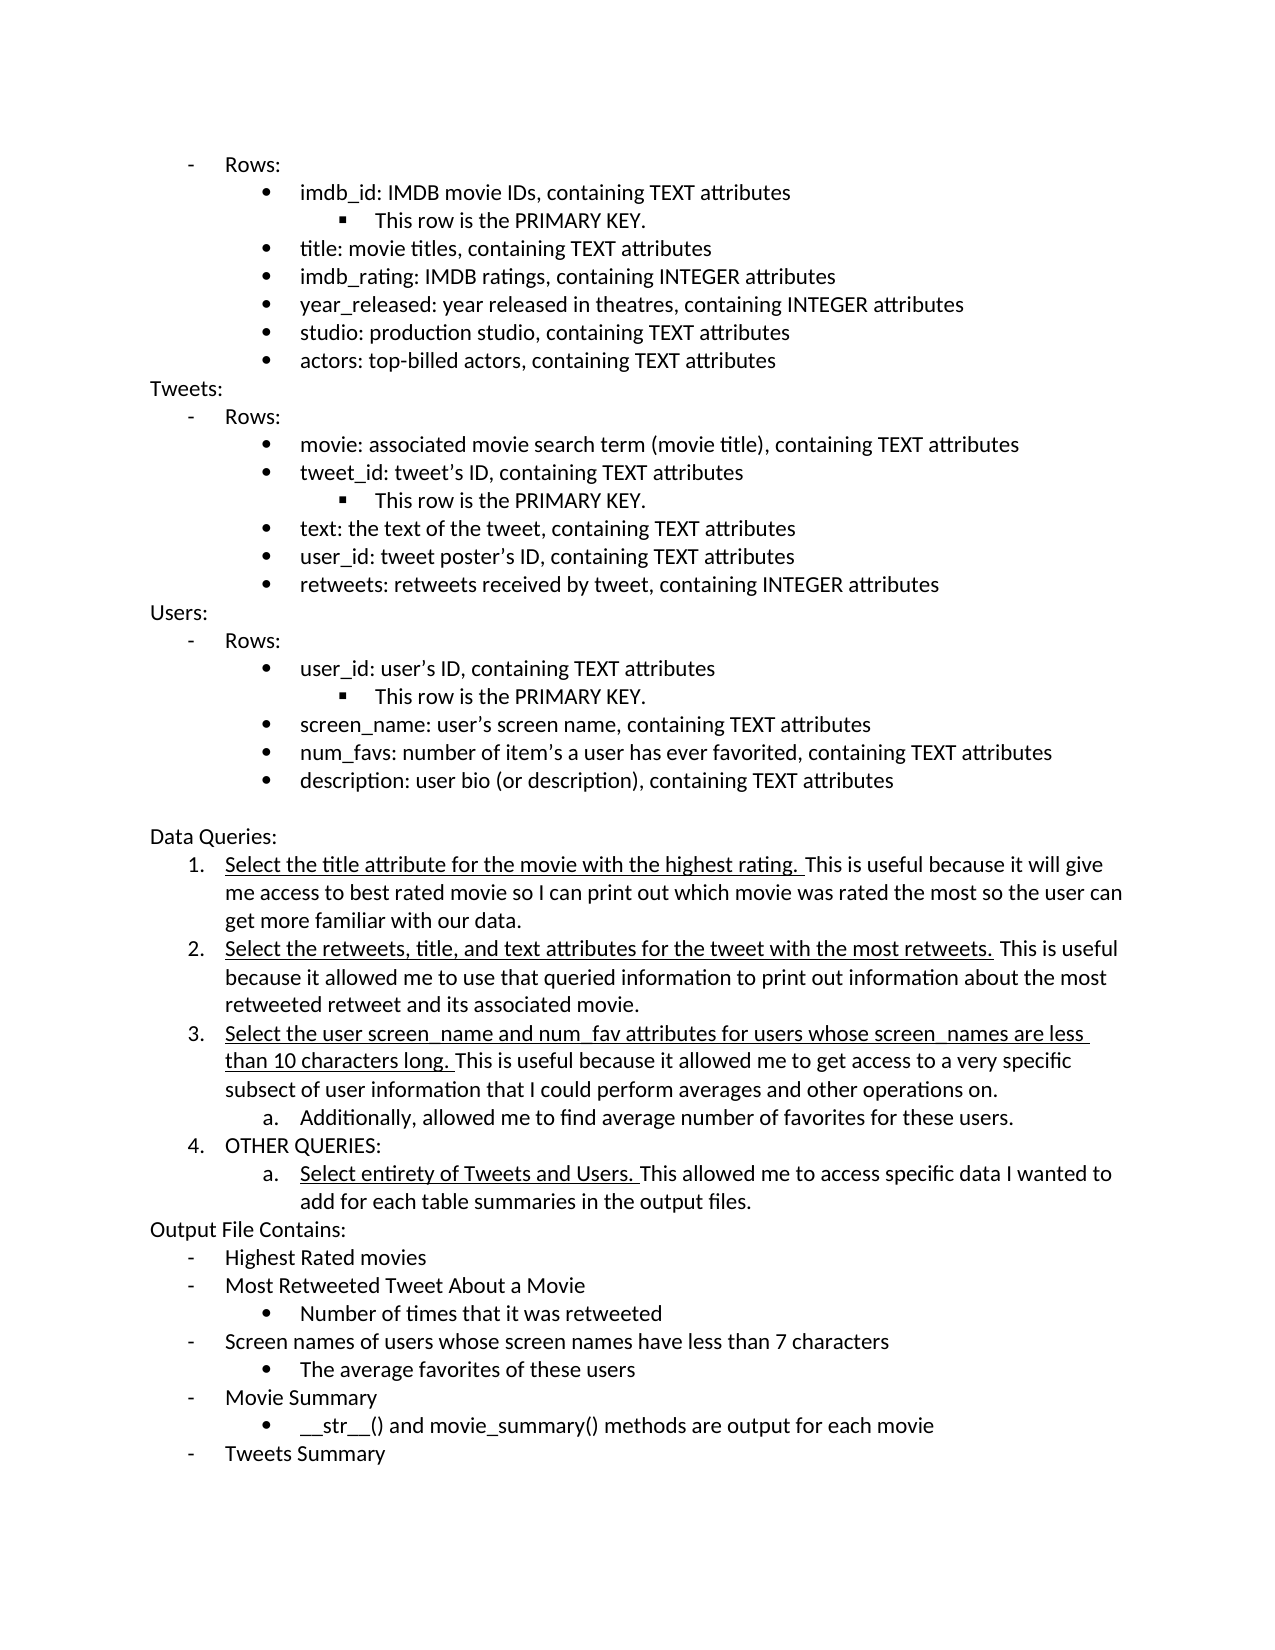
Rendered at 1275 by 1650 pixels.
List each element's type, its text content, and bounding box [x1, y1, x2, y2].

list user_id: user’s ID, containing TEXT attributes [262, 654, 1125, 682]
list movie: associated movie search term (movie title), containing TEXT attributes [262, 430, 1125, 458]
list num_favs: number of item’s a user has ever favorited, containing TEXT attributes [262, 738, 1125, 766]
list title: movie titles, containing TEXT attributes [262, 234, 1125, 262]
list year_released: year released in theatres, containing INTEGER attributes [262, 290, 1125, 318]
list This row is the PRIMARY KEY. [337, 206, 1125, 234]
list OTHER QUERIES: [187, 1131, 1125, 1159]
list __str__() and movie_summary() methods are output for each movie [262, 1411, 1125, 1439]
text Tweets: [150, 374, 1125, 402]
list Most Retweeted Tweet About a Movie [187, 1271, 1125, 1299]
list Select the title attribute for the movie with the highest rating. This is useful because it will give me access to best rated movie so I can print out which movie was rated the most so the user can get more familiar with our data. [187, 851, 1125, 934]
list screen_name: user’s screen name, containing TEXT attributes [262, 710, 1125, 738]
list Rows: [187, 150, 1125, 178]
list Rows: [187, 626, 1125, 654]
list retweets: retweets received by tweet, containing INTEGER attributes [262, 570, 1125, 598]
list actors: top-billed actors, containing TEXT attributes [262, 346, 1125, 374]
list Screen names of users whose screen names have less than 7 characters [187, 1327, 1125, 1355]
list Select the retweets, title, and text attributes for the tweet with the most retweets. This is useful because it allowed me to use that queried information to print out information about the most retweeted retweet and its associated movie. [187, 934, 1125, 1019]
list imdb_id: IMDB movie IDs, containing TEXT attributes [262, 178, 1125, 206]
list Movie Summary [187, 1383, 1125, 1411]
list This row is the PRIMARY KEY. [337, 486, 1125, 514]
list text: the text of the tweet, containing TEXT attributes [262, 514, 1125, 542]
list This row is the PRIMARY KEY. [337, 682, 1125, 710]
text Data Queries: [150, 822, 1125, 851]
list Number of times that it was retweeted [262, 1299, 1125, 1327]
list user_id: tweet poster’s ID, containing TEXT attributes [262, 542, 1125, 570]
list Select entirety of Tweets and Users. This allowed me to access specific data I wanted to add for each table summaries in the output files. [262, 1159, 1125, 1215]
text Output File Contains: [150, 1215, 1125, 1243]
list imdb_rating: IMDB ratings, containing INTEGER attributes [262, 262, 1125, 290]
list Rows: [187, 402, 1125, 430]
list The average favorites of these users [262, 1355, 1125, 1383]
list Highest Rated movies [187, 1243, 1125, 1271]
text Users: [150, 598, 1125, 626]
list Select the user screen_name and num_fav attributes for users whose screen_names are less than 10 characters long. This is useful because it allowed me to get access to a very specific subsect of user information that I could perform averages and other operations on. [187, 1019, 1125, 1103]
list studio: production studio, containing TEXT attributes [262, 318, 1125, 346]
list Additionally, allowed me to find average number of favorites for these users. [262, 1103, 1125, 1131]
list Tweets Summary [187, 1439, 1125, 1467]
list tweet_id: tweet’s ID, containing TEXT attributes [262, 458, 1125, 486]
list description: user bio (or description), containing TEXT attributes [262, 766, 1125, 794]
